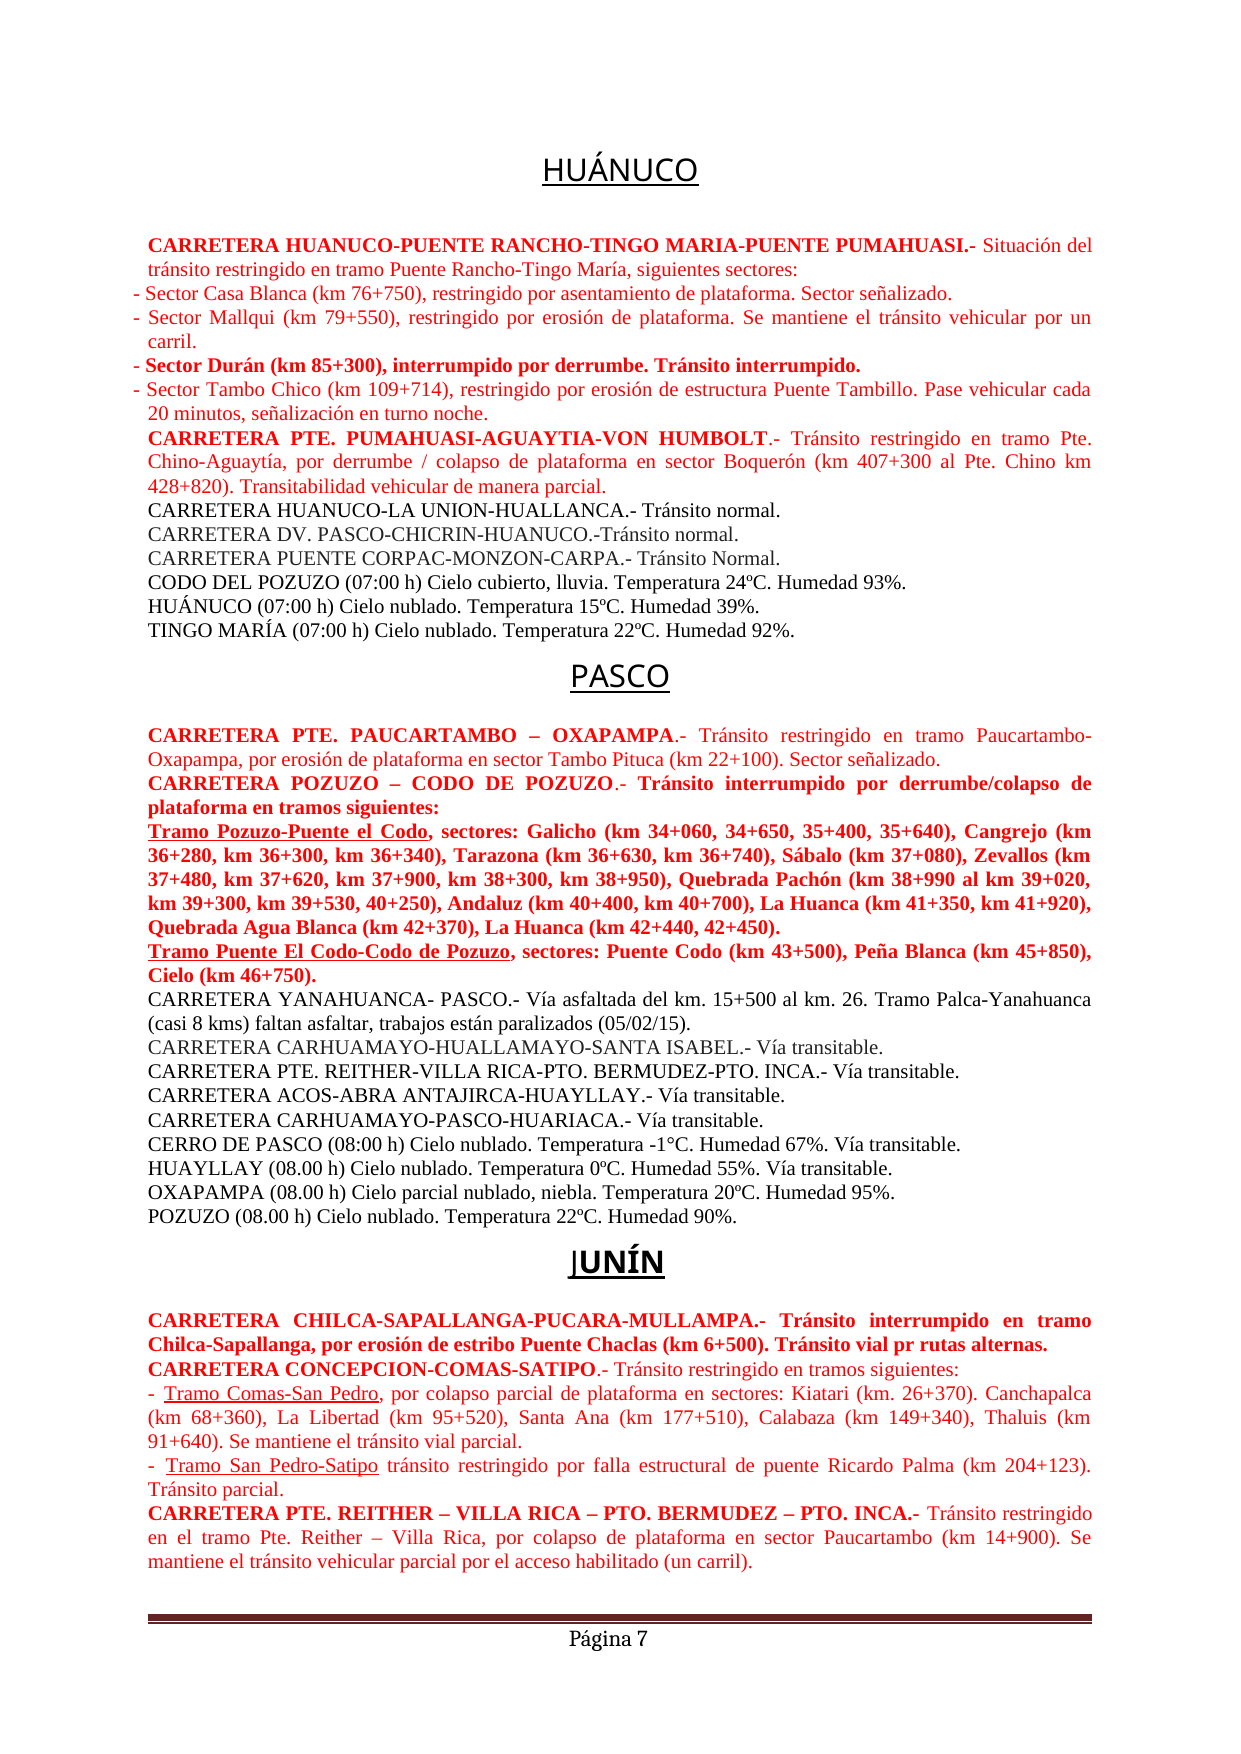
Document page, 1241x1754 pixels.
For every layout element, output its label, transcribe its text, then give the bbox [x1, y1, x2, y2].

text CARRETERA PTE. PAUCARTAMBO – OXAPAMPA.- Tránsito restringido en tramo Paucartambo-Oxapampa, por erosión de plataforma en sector Tambo Pituca (km 22+100). Sector señalizado. [148, 722, 1092, 771]
text CARRETERA PTE. PUMAHUASI-AGUAYTIA-VON HUMBOLT.- Tránsito restringido en tramo Pte. Chino-Aguaytía, por derrumbe / colapso de plataforma en sector Boquerón (km 407+300 al Pte. Chino km 428+820). Transitabilidad vehicular de manera parcial. [148, 425, 1092, 498]
text Tramo Pozuzo-Puente el Codo, sectores: Galicho (km 34+060, 34+650, 35+400, 35+640), Cangrejo (km 36+280, km 36+300, km 36+340), Tarazona (km 36+630, km 36+740), Sábalo (km 37+080), Zevallos (km 37+480, km 37+620, km 37+900, km 38+300, km 38+950), Quebrada Pachón (km 38+990 al km 39+020, km 39+300, km 39+530, 40+250), Andaluz (km 40+400, km 40+700), La Huanca (km 41+350, km 41+920), Quebrada Agua Blanca (km 42+370), La Huanca (km 42+440, 42+450). [148, 819, 1092, 939]
text CARRETERA CARHUAMAYO-HUALLAMAYO-SANTA ISABEL.- Vía transitable. [148, 1035, 1092, 1059]
text OXAPAMPA (08.00 h) Cielo parcial nublado, niebla. Temperatura 20ºC. Humedad 95%. [148, 1180, 1092, 1204]
text - Tramo Comas-San Pedro, por colapso parcial de plataforma en sectores: Kiatari (km. 26+370). Canchapalca (km 68+360), La Libertad (km 95+520), Santa Ana (km 177+510), Calabaza (km 149+340), Thaluis (km 91+640). Se mantiene el tránsito vial parcial. [148, 1381, 1092, 1453]
text Tramo Puente El Codo-Codo de Pozuzo, sectores: Puente Codo (km 43+500), Peña Blanca (km 45+850), Cielo (km 46+750). [148, 939, 1092, 987]
text CARRETERA HUANUCO-LA UNION-HUALLANCA.- Tránsito normal. [148, 498, 1092, 522]
text CARRETERA PUENTE CORPAC-MONZON-CARPA.- Tránsito Normal. [148, 546, 1092, 570]
text CARRETERA CONCEPCION-COMAS-SATIPO.- Tránsito restringido en tramos siguientes: [148, 1356, 1092, 1381]
text - Sector Durán (km 85+300), interrumpido por derrumbe. Tránsito interrumpido. [133, 353, 1092, 377]
text CARRETERA CARHUAMAYO-PASCO-HUARIACA.- Vía transitable. [148, 1107, 1092, 1132]
text - Sector Casa Blanca (km 76+750), restringido por asentamiento de plataforma. Sector señalizado. [133, 281, 1092, 305]
text HUÁNUCO (07:00 h) Cielo nublado. Temperatura 15ºC. Humedad 39%. [148, 594, 1092, 618]
text JUNÍN [148, 1240, 1092, 1283]
text TINGO MARÍA (07:00 h) Cielo nublado. Temperatura 22ºC. Humedad 92%. [148, 618, 1092, 642]
text CARRETERA POZUZO – CODO DE POZUZO.- Tránsito interrumpido por derrumbe/colapso de plataforma en tramos siguientes: [148, 771, 1092, 819]
text CERRO DE PASCO (08:00 h) Cielo nublado. Temperatura -1°C. Humedad 67%. Vía transitable. [148, 1132, 1092, 1156]
text - Sector Tambo Chico (km 109+714), restringido por erosión de estructura Puente Tambillo. Pase vehicular cada 20 minutos, señalización en turno noche. [133, 377, 1092, 425]
text CARRETERA ACOS-ABRA ANTAJIRCA-HUAYLLAY.- Vía transitable. [148, 1083, 1092, 1107]
text CARRETERA HUANUCO-PUENTE RANCHO-TINGO MARIA-PUENTE PUMAHUASI.- Situación del tránsito restringido en tramo Puente Rancho-Tingo María, siguientes sectores: [148, 233, 1092, 281]
text HUÁNUCO [148, 148, 1092, 190]
text HUAYLLAY (08.00 h) Cielo nublado. Temperatura 0ºC. Humedad 55%. Vía transitable. [148, 1156, 1092, 1180]
text - Sector Mallqui (km 79+550), restringido por erosión de plataforma. Se mantiene el tránsito vehicular por un carril. [133, 305, 1092, 353]
text CARRETERA CHILCA-SAPALLANGA-PUCARA-MULLAMPA.- Tránsito interrumpido en tramo Chilca-Sapallanga, por erosión de estribo Puente Chaclas (km 6+500). Tránsito vial pr rutas alternas. [148, 1308, 1092, 1356]
text CARRETERA YANAHUANCA- PASCO.- Vía asfaltada del km. 15+500 al km. 26. Tramo Palca-Yanahuanca (casi 8 kms) faltan asfaltar, trabajos están paralizados (05/02/15). [148, 987, 1092, 1035]
text CARRETERA PTE. REITHER-VILLA RICA-PTO. BERMUDEZ-PTO. INCA.- Vía transitable. [148, 1059, 1092, 1083]
text PASCO [148, 654, 1092, 697]
text CARRETERA PTE. REITHER – VILLA RICA – PTO. BERMUDEZ – PTO. INCA.- Tránsito restringido en el tramo Pte. Reither – Villa Rica, por colapso de plataforma en sector Paucartambo (km 14+900). Se mantiene el tránsito vehicular parcial por el acceso habilitado (un carril). [148, 1501, 1092, 1573]
text CARRETERA DV. PASCO-CHICRIN-HUANUCO.-Tránsito normal. [148, 522, 1092, 546]
text POZUZO (08.00 h) Cielo nublado. Temperatura 22ºC. Humedad 90%. [148, 1204, 1092, 1228]
text CODO DEL POZUZO (07:00 h) Cielo cubierto, lluvia. Temperatura 24ºC. Humedad 93%. [148, 570, 1092, 594]
text - Tramo San Pedro-Satipo tránsito restringido por falla estructural de puente Ricardo Palma (km 204+123). Tránsito parcial. [148, 1453, 1092, 1501]
